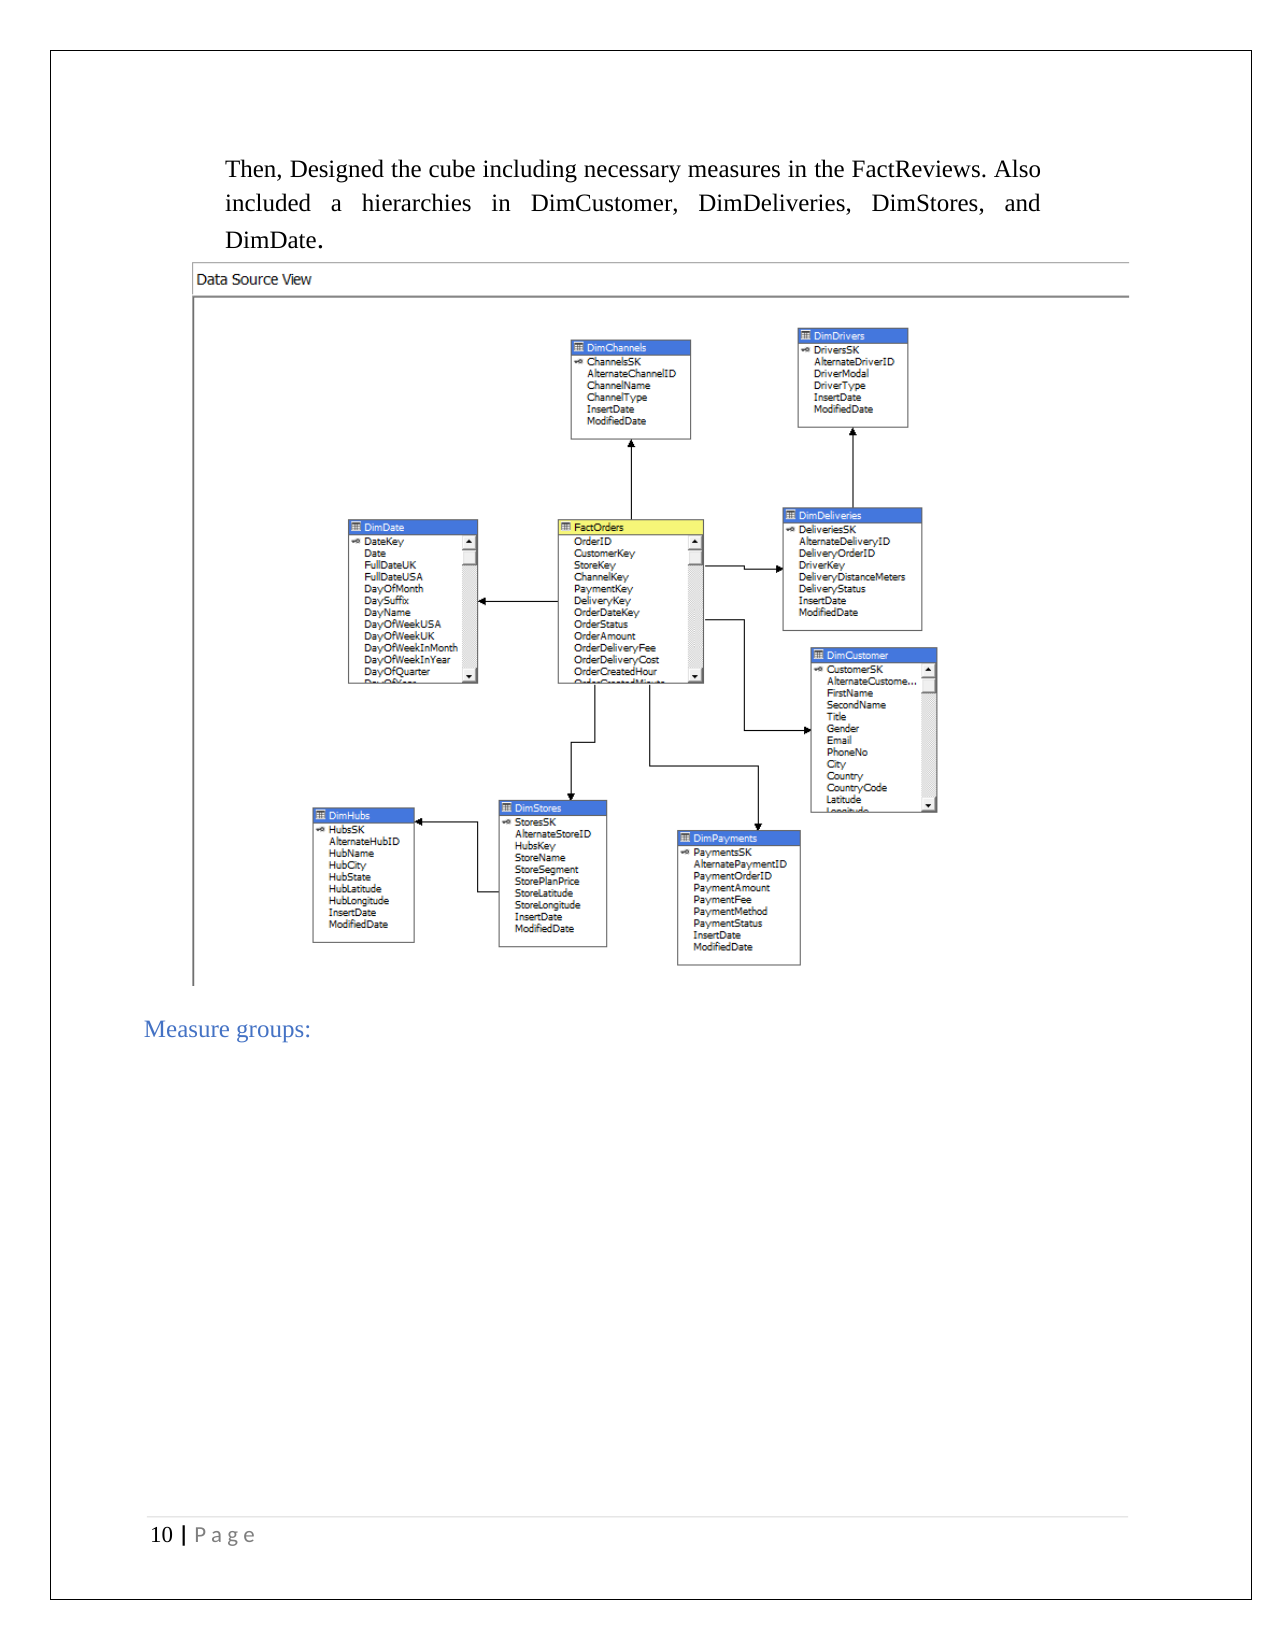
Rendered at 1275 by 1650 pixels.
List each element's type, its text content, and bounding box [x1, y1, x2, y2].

list Then, Designed the cube including necessary measures in the FactReviews. Also included a hierarchies in DimCustomer, DimDeliveries, DimStores, and DimDate. [187, 150, 1042, 255]
picture [191, 260, 1130, 986]
text Measure groups: [69, 1014, 1251, 1043]
